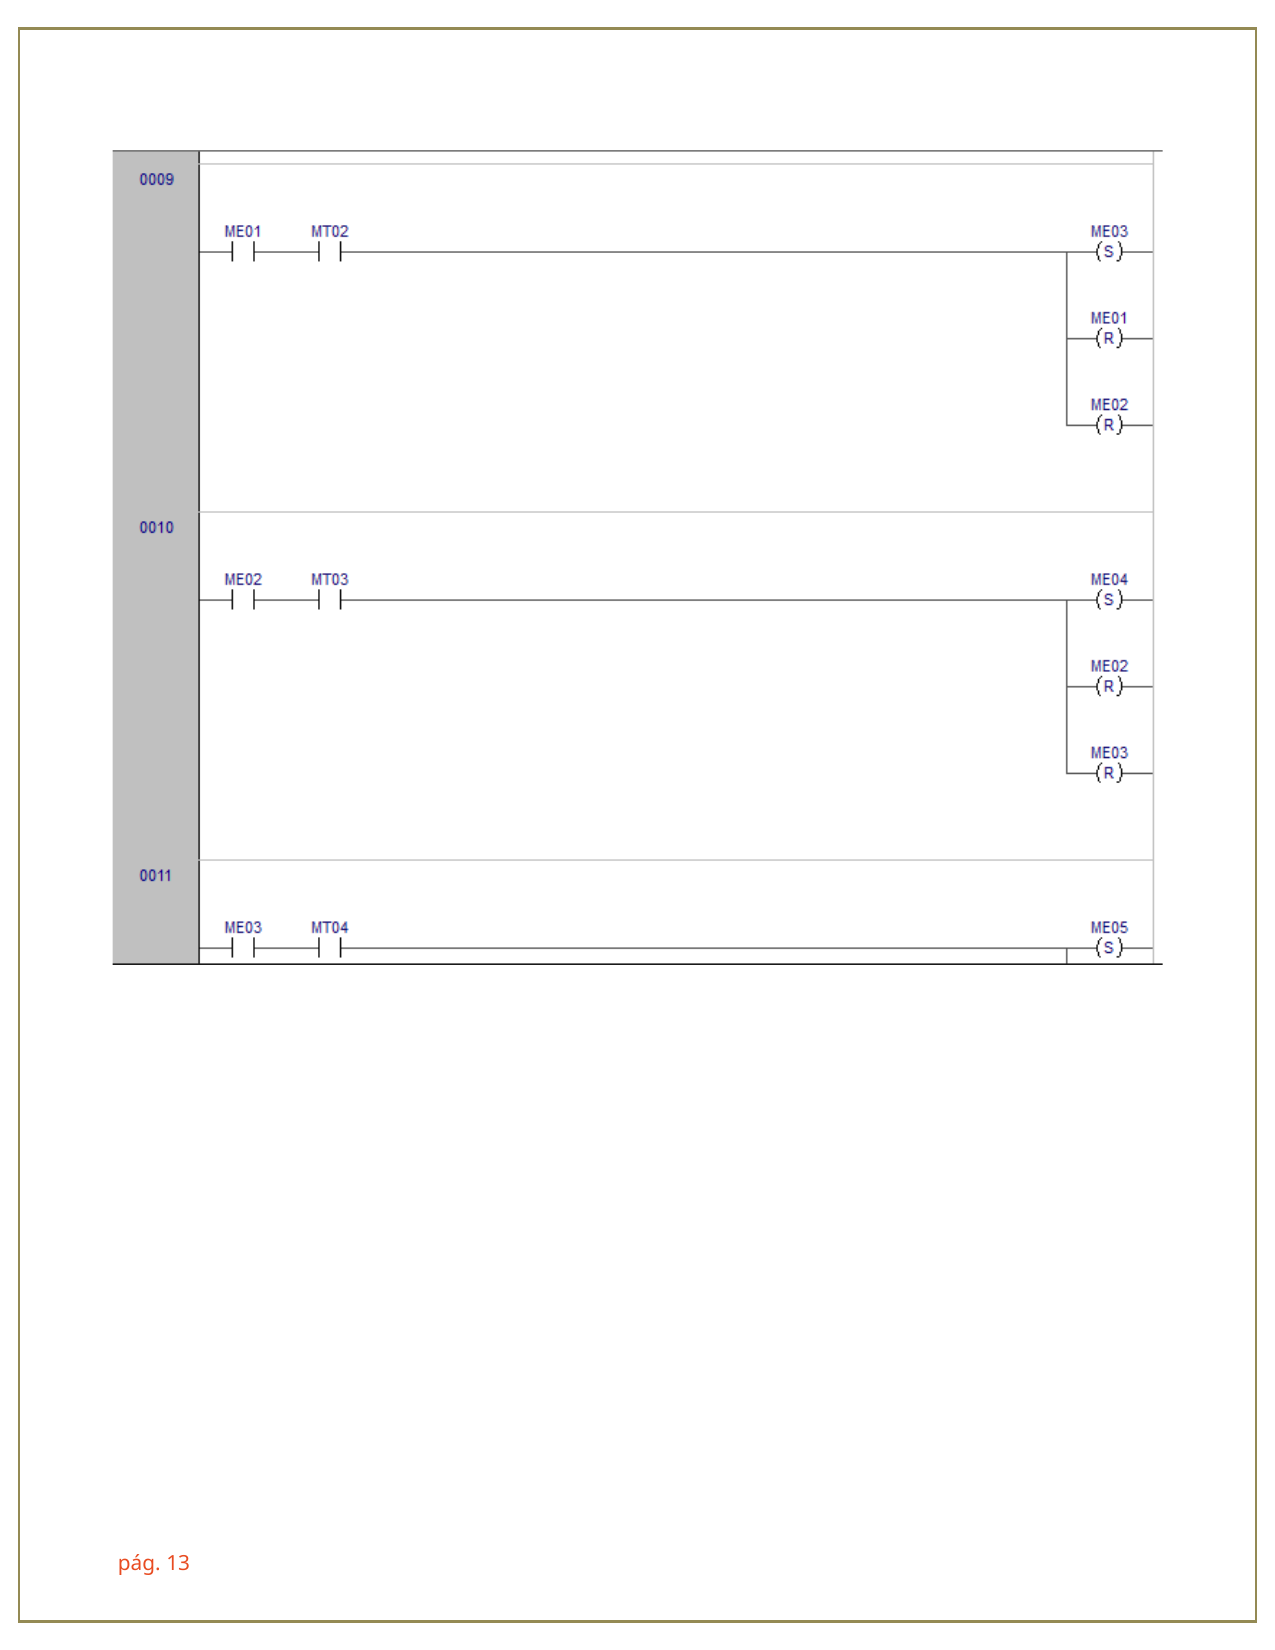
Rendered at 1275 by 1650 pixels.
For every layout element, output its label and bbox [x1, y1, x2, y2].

picture [112, 150, 1163, 965]
